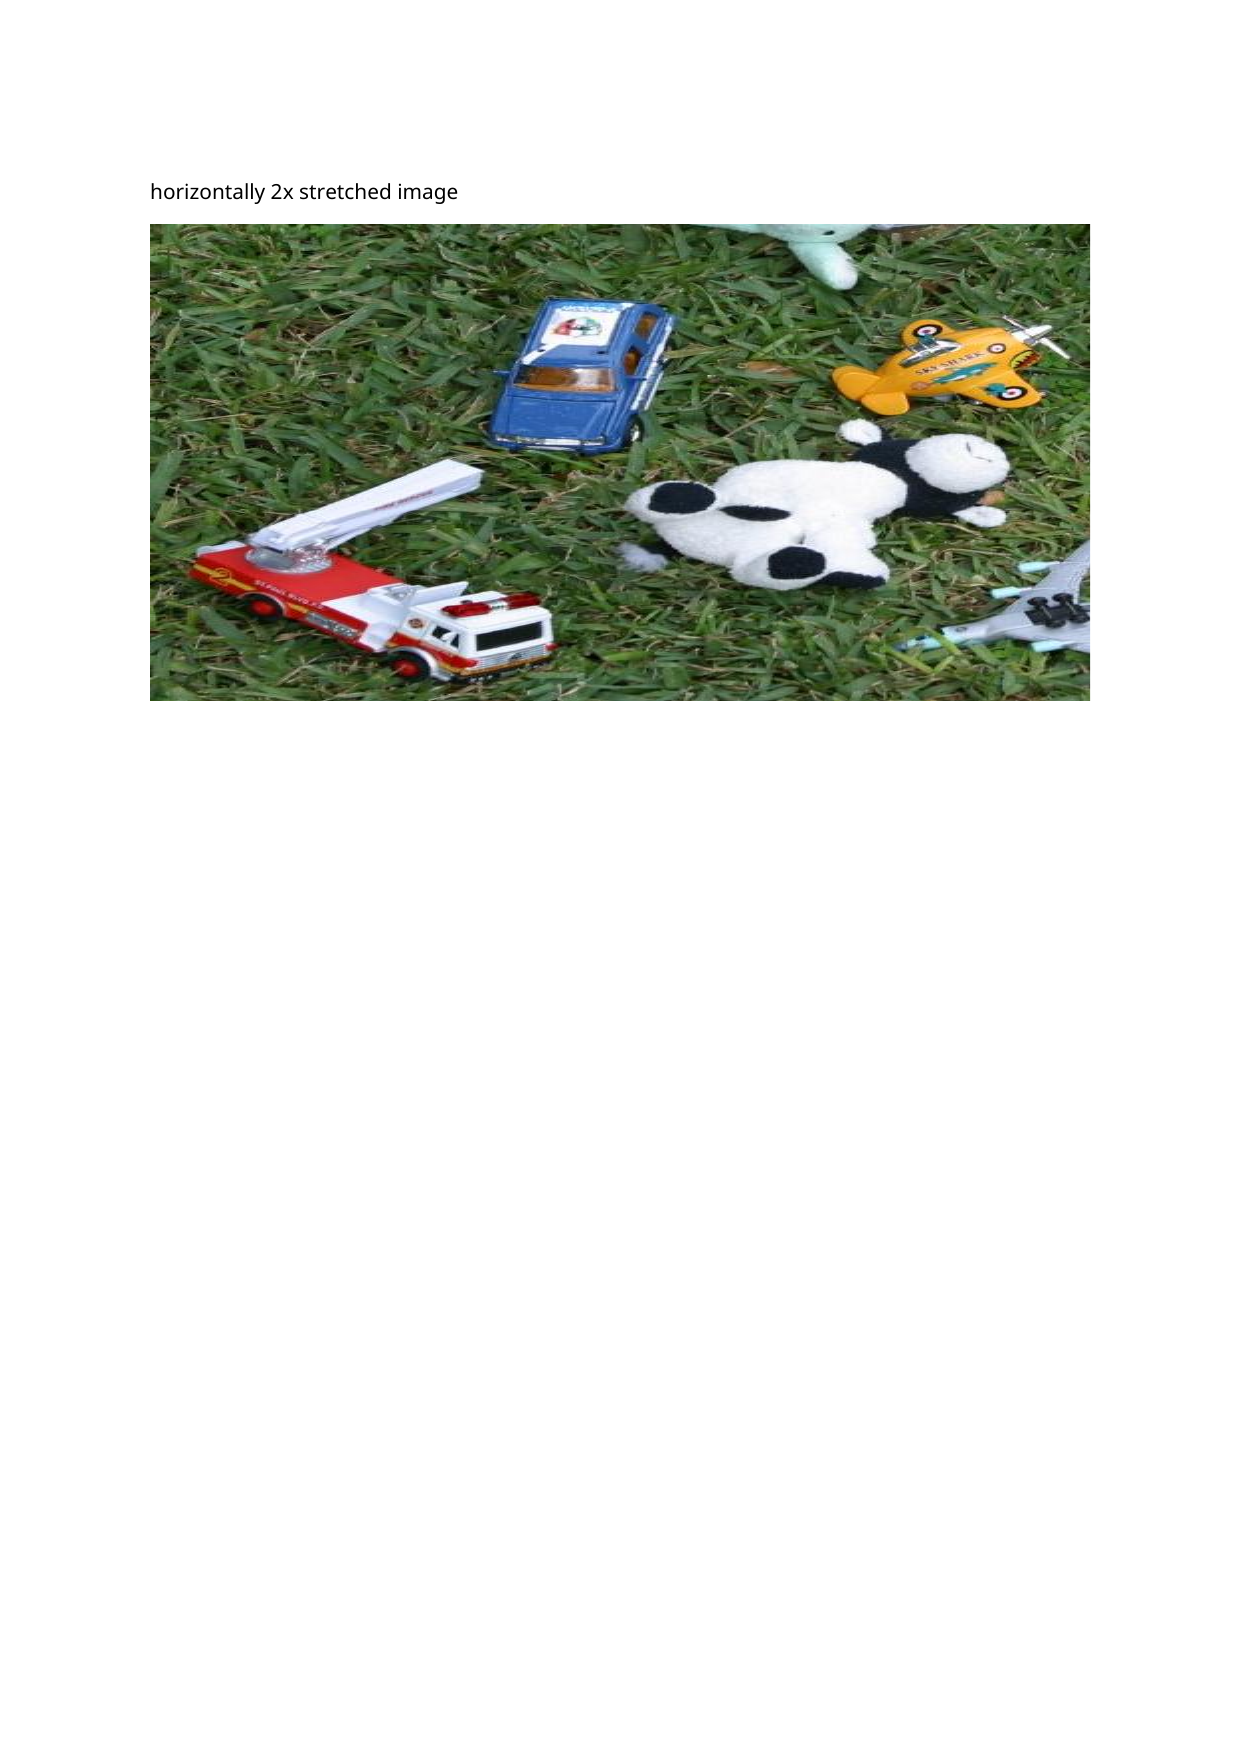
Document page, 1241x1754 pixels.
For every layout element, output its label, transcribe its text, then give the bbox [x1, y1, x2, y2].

text horizontally 2x stretched image [150, 177, 1090, 206]
picture [150, 224, 1091, 701]
